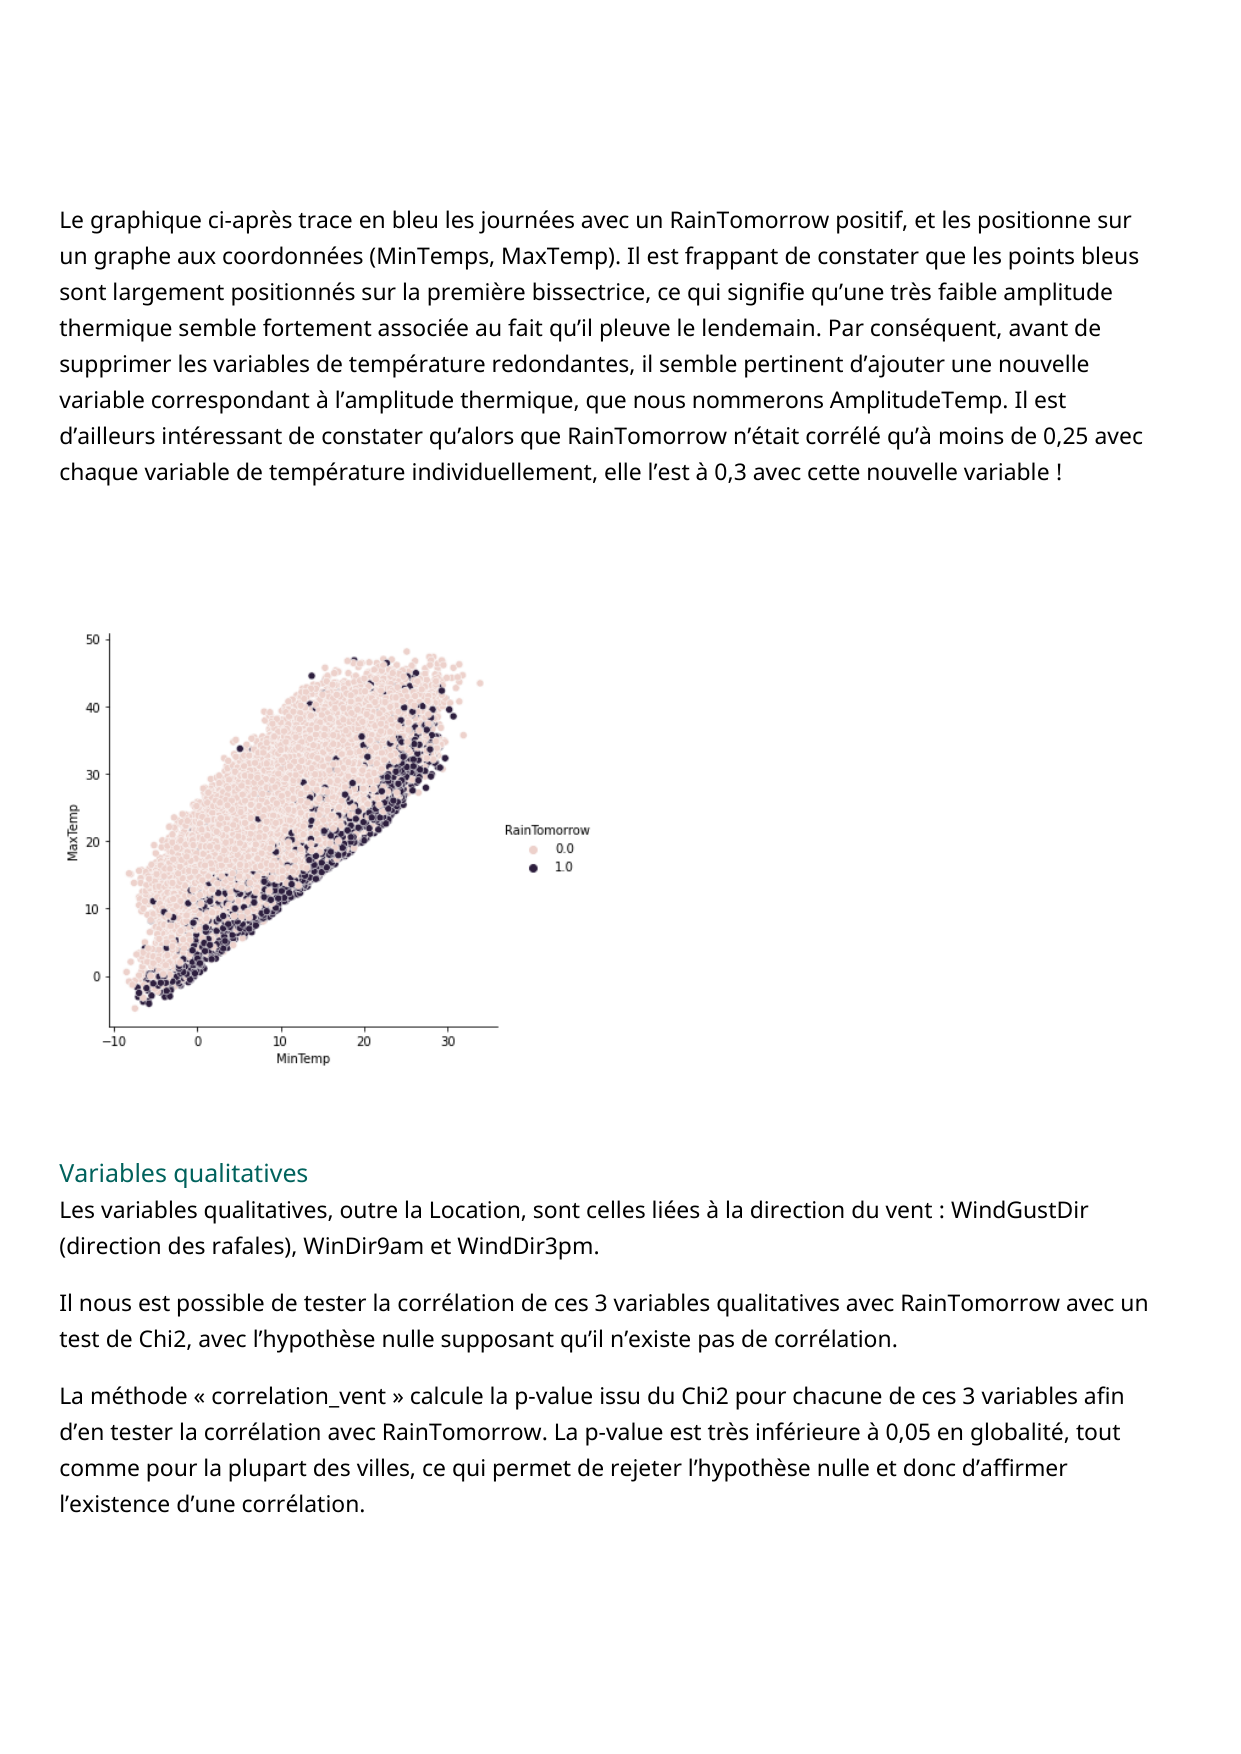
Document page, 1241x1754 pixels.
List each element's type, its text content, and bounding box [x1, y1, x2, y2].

text Le graphique ci-après trace en bleu les journées avec un RainTomorrow positif, et les positionne sur un graphe aux coordonnées (MinTemps, MaxTemp). Il est frappant de constater que les points bleus sont largement positionnés sur la première bissectrice, ce qui signifie qu’une très faible amplitude thermique semble fortement associée au fait qu’il pleuve le lendemain. Par conséquent, avant de supprimer les variables de température redondantes, il semble pertinent d’ajouter une nouvelle variable correspondant à l’amplitude thermique, que nous nommerons AmplitudeTemp. Il est d’ailleurs intéressant de constater qu’alors que RainTomorrow n’était corrélé qu’à moins de 0,25 avec chaque variable de température individuellement, elle l’est à 0,3 avec cette nouvelle variable ! [59, 204, 1152, 487]
text Il nous est possible de tester la corrélation de ces 3 variables qualitatives avec RainTomorrow avec un test de Chi2, avec l’hypothèse nulle supposant qu’il n’existe pas de corrélation. [59, 1287, 1152, 1354]
text Les variables qualitatives, outre la Location, sont celles liées à la direction du vent : WindGustDir (direction des rafales), WinDir9am et WindDir3pm. [59, 1194, 1152, 1262]
text La méthode « correlation_vent » calcule la p-value issu du Chi2 pour chacune de ces 3 variables afin d’en tester la corrélation avec RainTomorrow. La p-value est très inférieure à 0,05 en globalité, tout comme pour la plupart des villes, ce qui permet de rejeter l’hypothèse nulle et donc d’affirmer l’existence d’une corrélation. [59, 1380, 1152, 1519]
subtitle Variables qualitatives [59, 1155, 1152, 1189]
picture [59, 626, 600, 1073]
